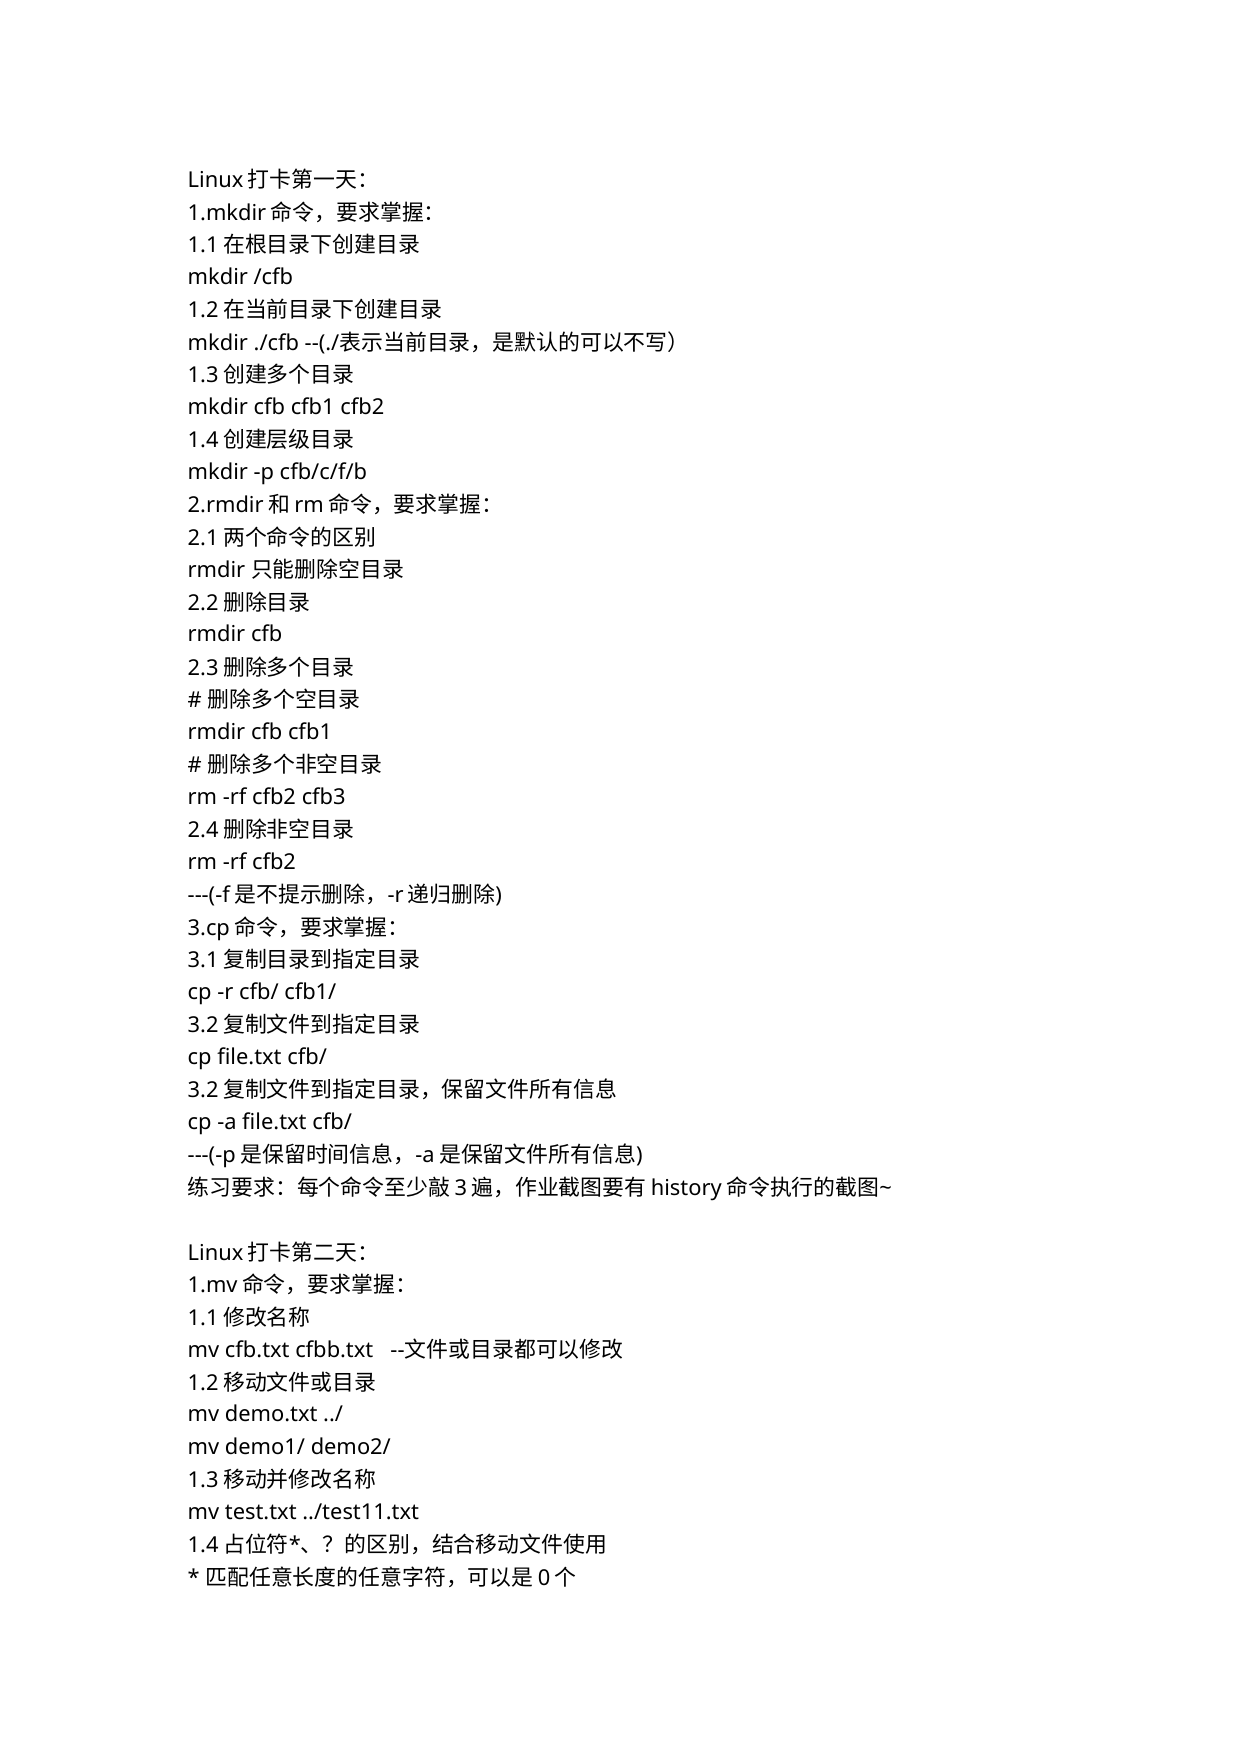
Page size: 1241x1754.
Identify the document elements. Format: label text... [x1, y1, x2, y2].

text 2.1两个命令的区别 [187, 519, 1053, 552]
text mkdir -p cfb/c/f/b [187, 454, 1053, 487]
text 1.1修改名称 [187, 1299, 1053, 1332]
text 2.3删除多个目录 [187, 649, 1053, 682]
text cp file.txt cfb/ [187, 1039, 1053, 1072]
text mv cfb.txt cfbb.txt --文件或目录都可以修改 [187, 1332, 1053, 1364]
text 2.2删除目录 [187, 584, 1053, 617]
text rmdir cfb [187, 617, 1053, 649]
text Linux打卡第二天： [187, 1234, 1053, 1267]
text mkdir cfb cfb1 cfb2 [187, 389, 1053, 422]
text ---(-p是保留时间信息，-a是保留文件所有信息) [187, 1137, 1053, 1169]
text mkdir ./cfb --(./表示当前目录，是默认的可以不写） [187, 324, 1053, 357]
text rmdir 只能删除空目录 [187, 552, 1053, 584]
text rmdir cfb cfb1 [187, 714, 1053, 747]
text mv demo.txt ../ [187, 1397, 1053, 1429]
text 1.2在当前目录下创建目录 [187, 292, 1053, 324]
text rm -rf cfb2 cfb3 [187, 779, 1053, 812]
text mv test.txt ../test11.txt [187, 1494, 1053, 1527]
text * 匹配任意长度的任意字符，可以是0个 [187, 1559, 1053, 1592]
text 2.rmdir和rm命令，要求掌握： [187, 487, 1053, 519]
text 1.4占位符*、？的区别，结合移动文件使用 [187, 1527, 1053, 1559]
text 1.3创建多个目录 [187, 357, 1053, 389]
text mv demo1/ demo2/ [187, 1429, 1053, 1462]
text 1.2移动文件或目录 [187, 1364, 1053, 1397]
text 1.1在根目录下创建目录 [187, 227, 1053, 259]
text 练习要求：每个命令至少敲3遍，作业截图要有history命令执行的截图~ [187, 1169, 1053, 1202]
text 1.4创建层级目录 [187, 422, 1053, 454]
text mkdir /cfb [187, 259, 1053, 292]
text 1.mv命令，要求掌握： [187, 1267, 1053, 1299]
text 3.2复制文件到指定目录 [187, 1007, 1053, 1039]
text Linux打卡第一天： [187, 162, 1053, 194]
text ---(-f是不提示删除，-r递归删除) [187, 877, 1053, 909]
text 3.cp命令，要求掌握： [187, 909, 1053, 942]
text 1.3移动并修改名称 [187, 1462, 1053, 1494]
text # 删除多个非空目录 [187, 747, 1053, 779]
text cp -r cfb/ cfb1/ [187, 974, 1053, 1007]
text cp -a file.txt cfb/ [187, 1104, 1053, 1137]
text 2.4删除非空目录 [187, 812, 1053, 844]
text rm -rf cfb2 [187, 844, 1053, 877]
text 3.2复制文件到指定目录，保留文件所有信息 [187, 1072, 1053, 1104]
text 3.1复制目录到指定目录 [187, 942, 1053, 974]
text 1.mkdir命令，要求掌握： [187, 194, 1053, 227]
text # 删除多个空目录 [187, 682, 1053, 714]
